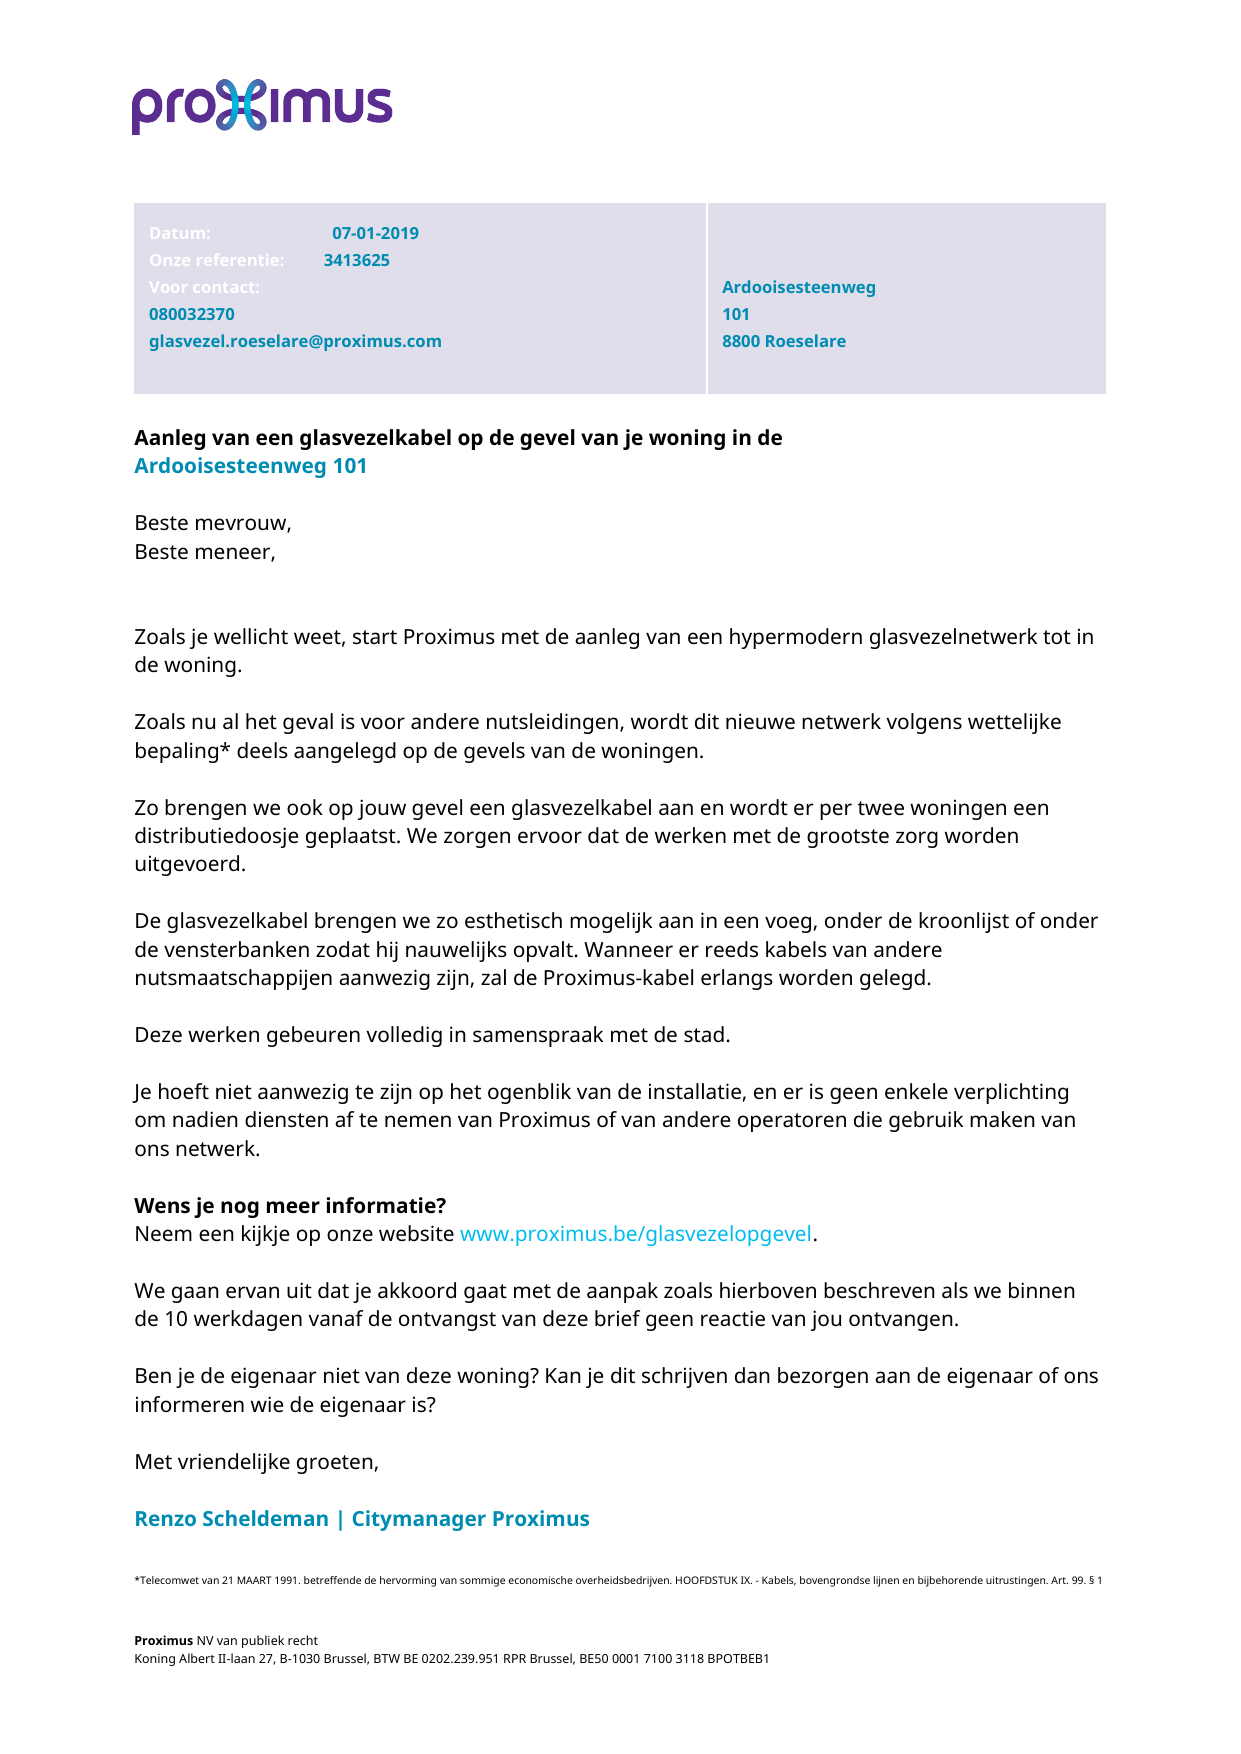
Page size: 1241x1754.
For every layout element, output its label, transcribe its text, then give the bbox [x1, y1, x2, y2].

text *Telecomwet van 21 MAART 1991. betreffende de hervorming van sommige economische overheidsbedrijven. HOOFDSTUK IX. - Kabels, bovengrondse lijnen en bijbehorende uitrustingen. Art. 99. § 1 [134, 1561, 1106, 1588]
text Beste meneer, [134, 537, 1106, 565]
text Aanleg van een glasvezelkabel op de gevel van je woning in de [134, 423, 1106, 451]
text Neem een kijkje op onze website www.proximus.be/glasvezelopgevel. [134, 1219, 1106, 1248]
text De glasvezelkabel brengen we zo esthetisch mogelijk aan in een voeg, onder de kroonlijst of onder de vensterbanken zodat hij nauwelijks opvalt. Wanneer er reeds kabels van andere nutsmaatschappijen aanwezig zijn, zal de Proximus-kabel erlangs worden gelegd. [134, 906, 1106, 992]
text Met vriendelijke groeten, [134, 1447, 1106, 1475]
table_header Ardooisesteenweg 101 8800 Roeselare [708, 203, 1106, 394]
text Zoals nu al het geval is voor andere nutsleidingen, wordt dit nieuwe netwerk volgens wettelijke bepaling* deels aangelegd op de gevels van de woningen. [134, 707, 1106, 764]
text Zoals je wellicht weet, start Proximus met de aanleg van een hypermodern glasvezelnetwerk tot in de woning. [134, 622, 1106, 679]
table_header Datum: 07-01-2019 Onze referentie: 3413625 Voor contact: 080032370 glasvezel.roeselare@proximus.com [134, 203, 706, 394]
picture [0, 0, 1241, 149]
text Renzo Scheldeman | Citymanager Proximus [134, 1504, 1106, 1532]
text Ben je de eigenaar niet van deze woning? Kan je dit schrijven dan bezorgen aan de eigenaar of ons informeren wie de eigenaar is? [134, 1361, 1106, 1418]
text Beste mevrouw, [134, 508, 1106, 537]
text Deze werken gebeuren volledig in samenspraak met de stad. [134, 1020, 1106, 1049]
text Wens je nog meer informatie? [134, 1191, 1106, 1219]
text We gaan ervan uit dat je akkoord gaat met de aanpak zoals hierboven beschreven als we binnen de 10 werkdagen vanaf de ontvangst van deze brief geen reactie van jou ontvangen. [134, 1276, 1106, 1333]
text Zo brengen we ook op jouw gevel een glasvezelkabel aan en wordt er per twee woningen een distributiedoosje geplaatst. We zorgen ervoor dat de werken met de grootste zorg worden uitgevoerd. [134, 793, 1106, 878]
text Je hoeft niet aanwezig te zijn op het ogenblik van de installatie, en er is geen enkele verplichting om nadien diensten af te nemen van Proximus of van andere operatoren die gebruik maken van ons netwerk. [134, 1077, 1106, 1162]
text Ardooisesteenweg 101 [134, 451, 1106, 480]
